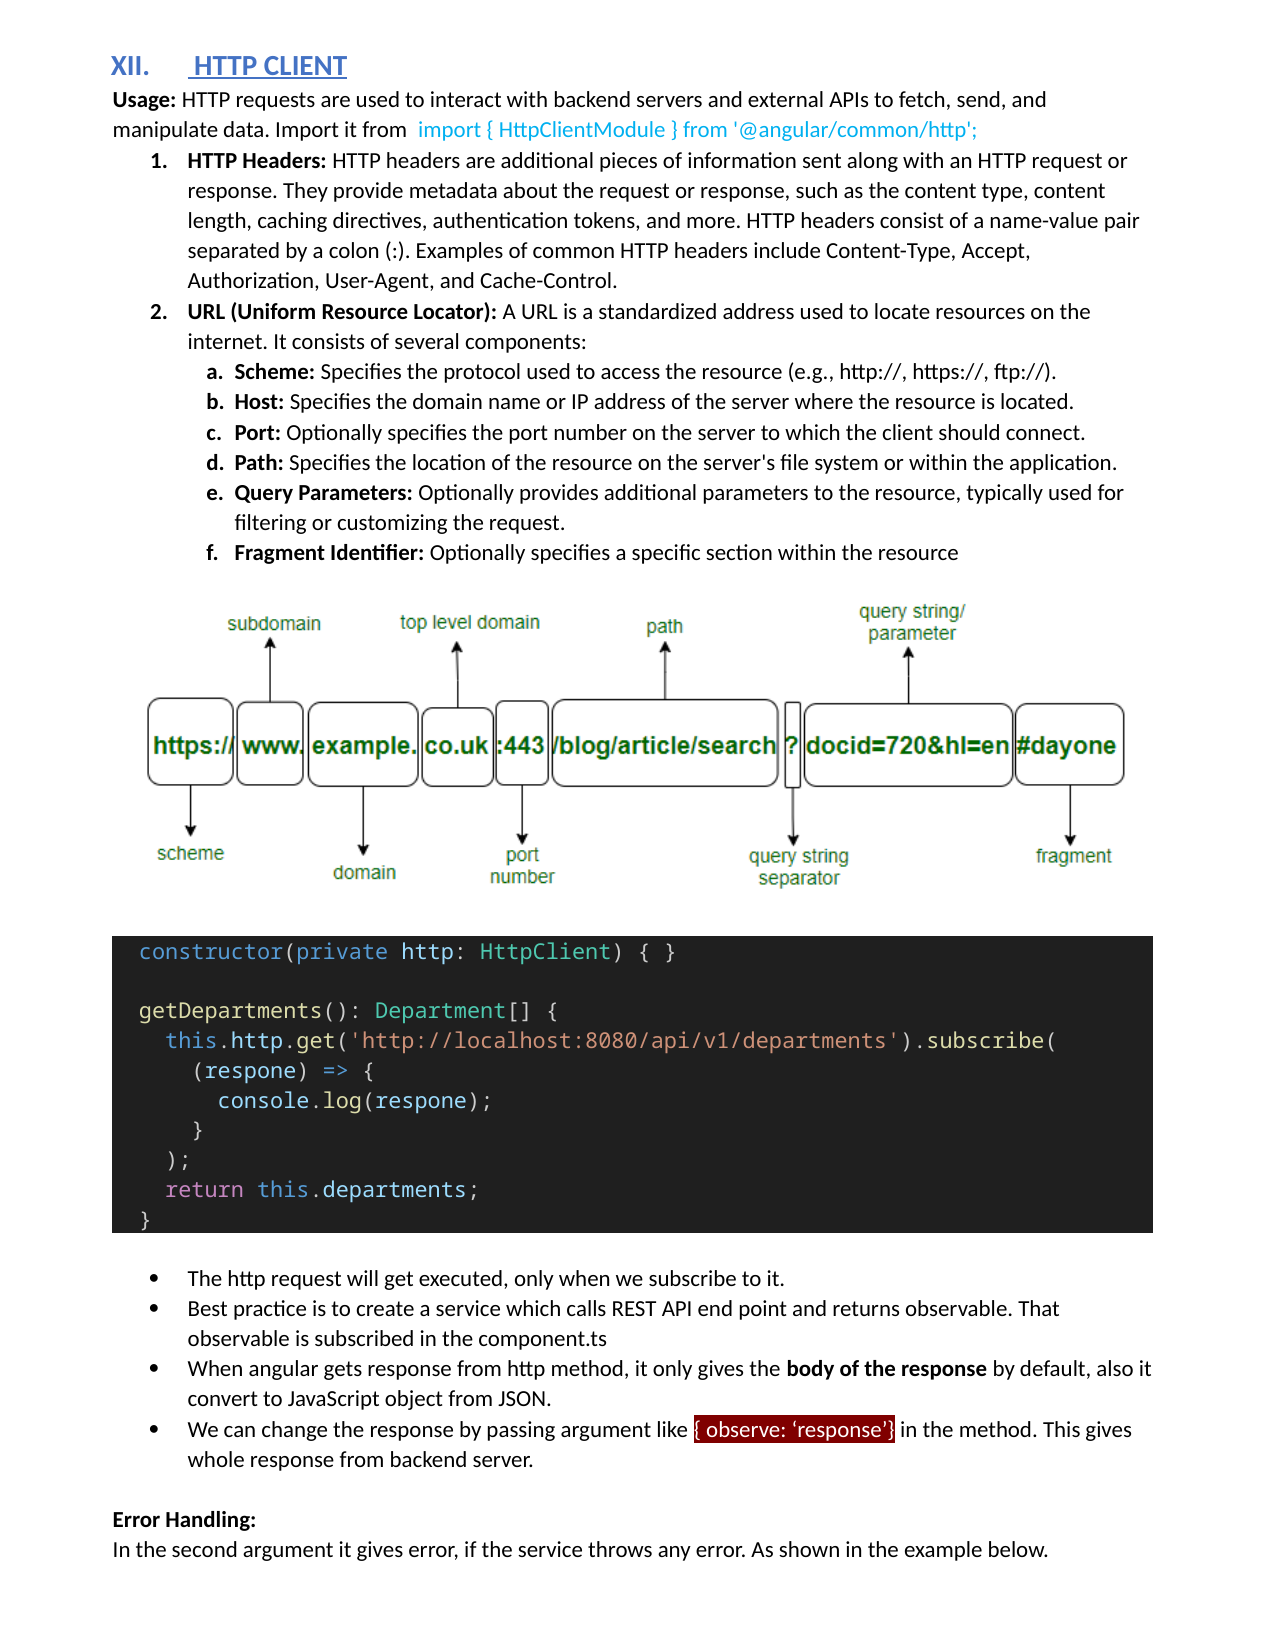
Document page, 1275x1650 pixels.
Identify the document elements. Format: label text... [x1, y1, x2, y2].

list Query Parameters: Optionally provides additional parameters to the resource, typically used for filtering or customizing the request. [206, 478, 1153, 536]
text Error Handling: In the second argument it gives error, if the service throws any error. As shown in the example below. [112, 1505, 1153, 1564]
list Port: Optionally specifies the port number on the server to which the client should connect. [206, 418, 1153, 446]
list When angular gets response from http method, it only gives the body of the response by default, also it convert to JavaScript object from JSON. [150, 1354, 1153, 1413]
list Fragment Identifier: Optionally specifies a specific section within the resource [206, 538, 1153, 566]
list Host: Specifies the domain name or IP address of the server where the resource is located. [206, 387, 1153, 415]
text } [112, 1114, 1153, 1144]
text getDepartments(): Department[] { [112, 995, 1153, 1025]
list HTTP CLIENT [150, 47, 1153, 82]
picture [112, 585, 1152, 904]
list Path: Specifies the location of the resource on the server's file system or within the application. [206, 448, 1153, 476]
text (respone) => { [112, 1055, 1153, 1084]
list We can change the response by passing argument like { observe: ‘response’} in the method. This gives whole response from backend server. [150, 1415, 1153, 1473]
text Usage: HTTP requests are used to interact with backend servers and external APIs to fetch, send, and manipulate data. Import it from import { HttpClientModule } from '@angular/common/http'; [112, 85, 1153, 143]
list URL (Uniform Resource Locator): A URL is a standardized address used to locate resources on the internet. It consists of several components: [150, 297, 1153, 355]
list Best practice is to create a service which calls REST API end point and returns observable. That observable is subscribed in the component.ts [150, 1294, 1153, 1352]
text console.log(respone); [112, 1084, 1153, 1114]
text ); [112, 1144, 1153, 1174]
text this.http.get('http://localhost:8080/api/v1/departments').subscribe( [112, 1025, 1153, 1055]
list Scheme: Specifies the protocol used to access the resource (e.g., http://, https://, ftp://). [206, 357, 1153, 385]
text return this.departments; [112, 1174, 1153, 1204]
list The http request will get executed, only when we subscribe to it. [150, 1264, 1153, 1292]
list HTTP Headers: HTTP headers are additional pieces of information sent along with an HTTP request or response. They provide metadata about the request or response, such as the content type, content length, caching directives, authentication tokens, and more. HTTP headers consist of a name-value pair separated by a colon (:). Examples of common HTTP headers include Content-Type, Accept, Authorization, User-Agent, and Cache-Control. [150, 146, 1153, 294]
text } [112, 1204, 1153, 1233]
text constructor(private http: HttpClient) { } [112, 936, 1153, 966]
